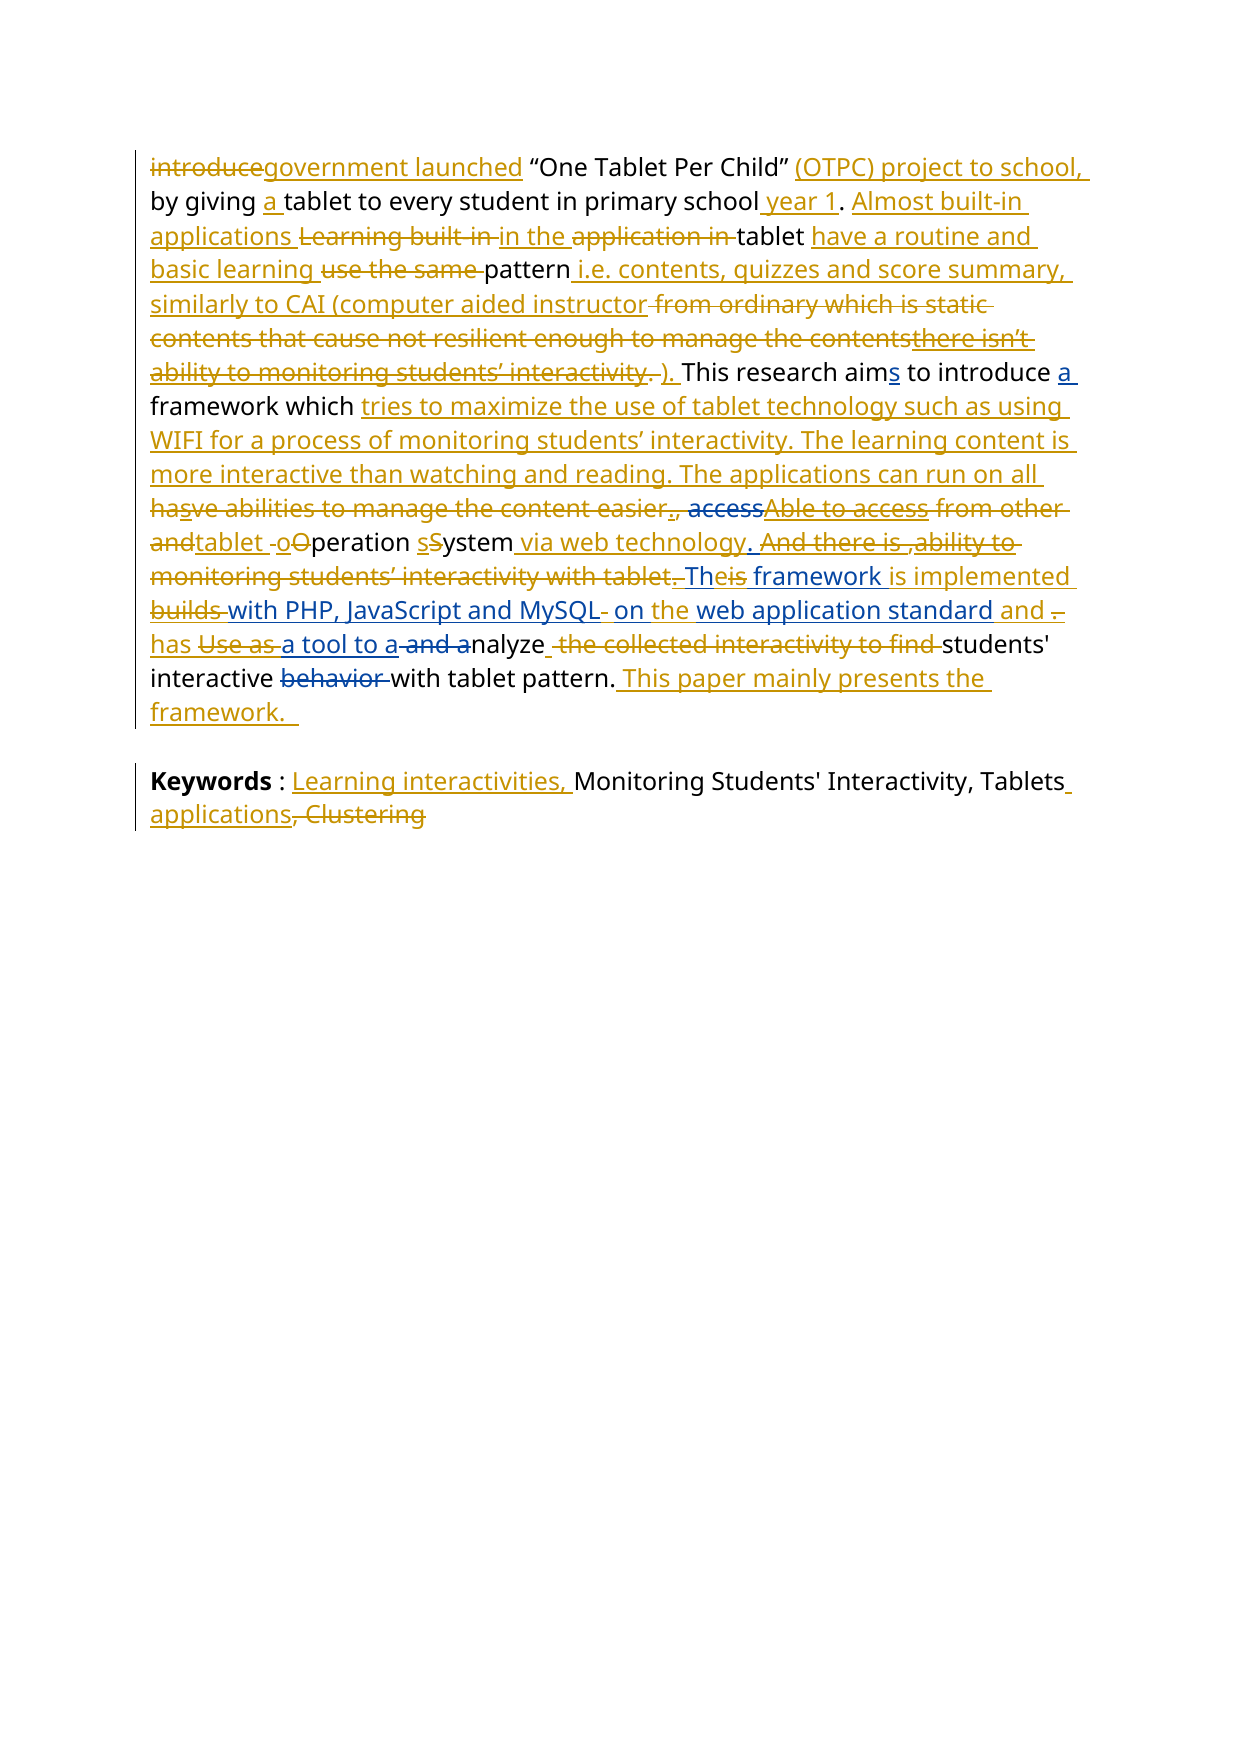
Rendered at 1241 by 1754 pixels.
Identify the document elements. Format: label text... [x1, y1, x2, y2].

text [150, 150, 1090, 729]
text Keywords : Monitoring Students' Interactivity, Tablets [150, 763, 1090, 831]
